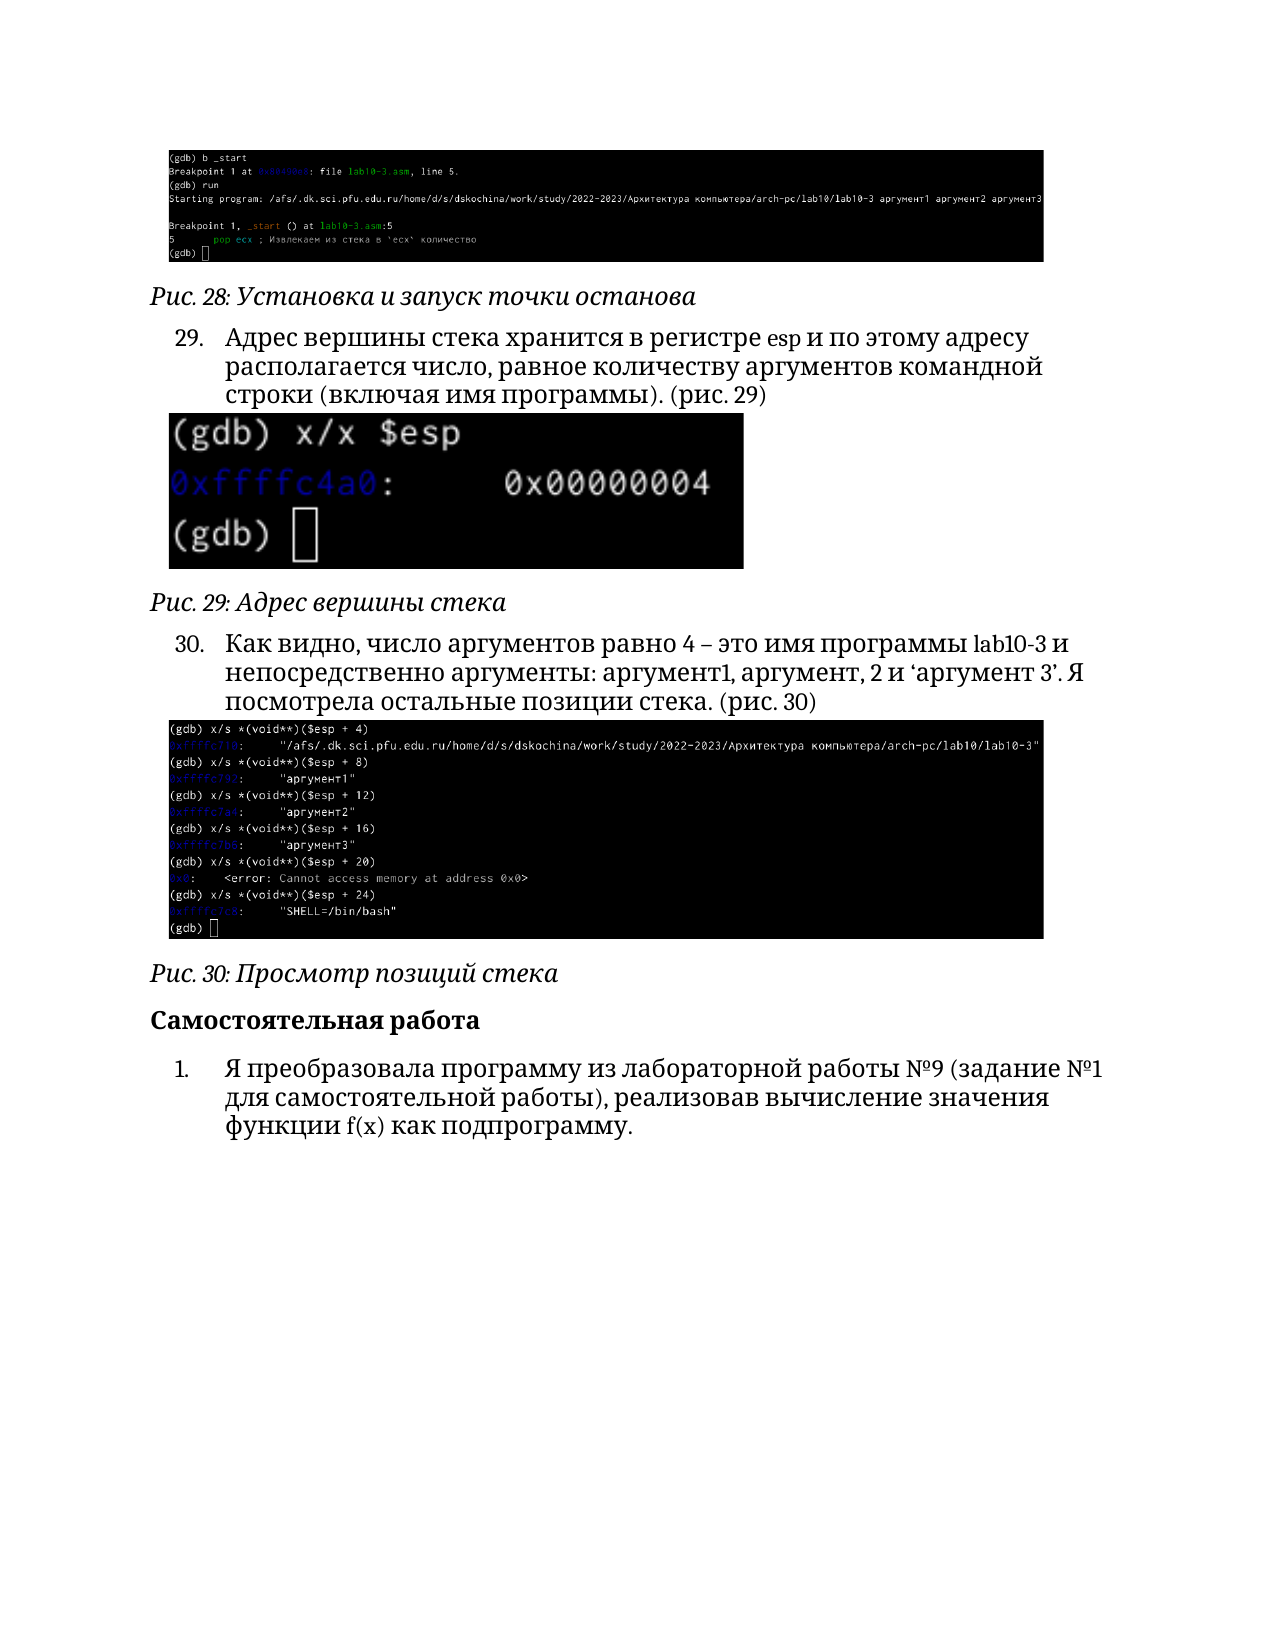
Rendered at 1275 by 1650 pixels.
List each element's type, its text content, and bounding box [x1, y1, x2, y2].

text Рис. 30: Просмотр позиций стека [150, 960, 1125, 988]
picture [168, 720, 1044, 939]
list Адрес вершины стека хранится в регистре esp и по этому адресу располагается число, равное количеству аргументов командной строки (включая имя программы). (рис. 29) [175, 324, 1125, 410]
list Я преобразовала программу из лабораторной работы №9 (задание №1 для самостоятельной работы), реализовав вычисление значения функции f(x) как подпрограмму. [175, 1055, 1125, 1141]
picture [168, 413, 744, 569]
list Как видно, число аргументов равно 4 – это имя программы lab10-3 и непосредственно аргументы: аргумент1, аргумент, 2 и ‘аргумент 3’. Я посмотрела остальные позиции стека. (рис. 30) [175, 630, 1125, 716]
picture [168, 150, 1044, 262]
text Рис. 28: Установка и запуск точки останова [150, 283, 1125, 311]
text Самостоятельная работа [150, 1007, 1125, 1036]
text Рис. 29: Адрес вершины стека [150, 589, 1125, 618]
